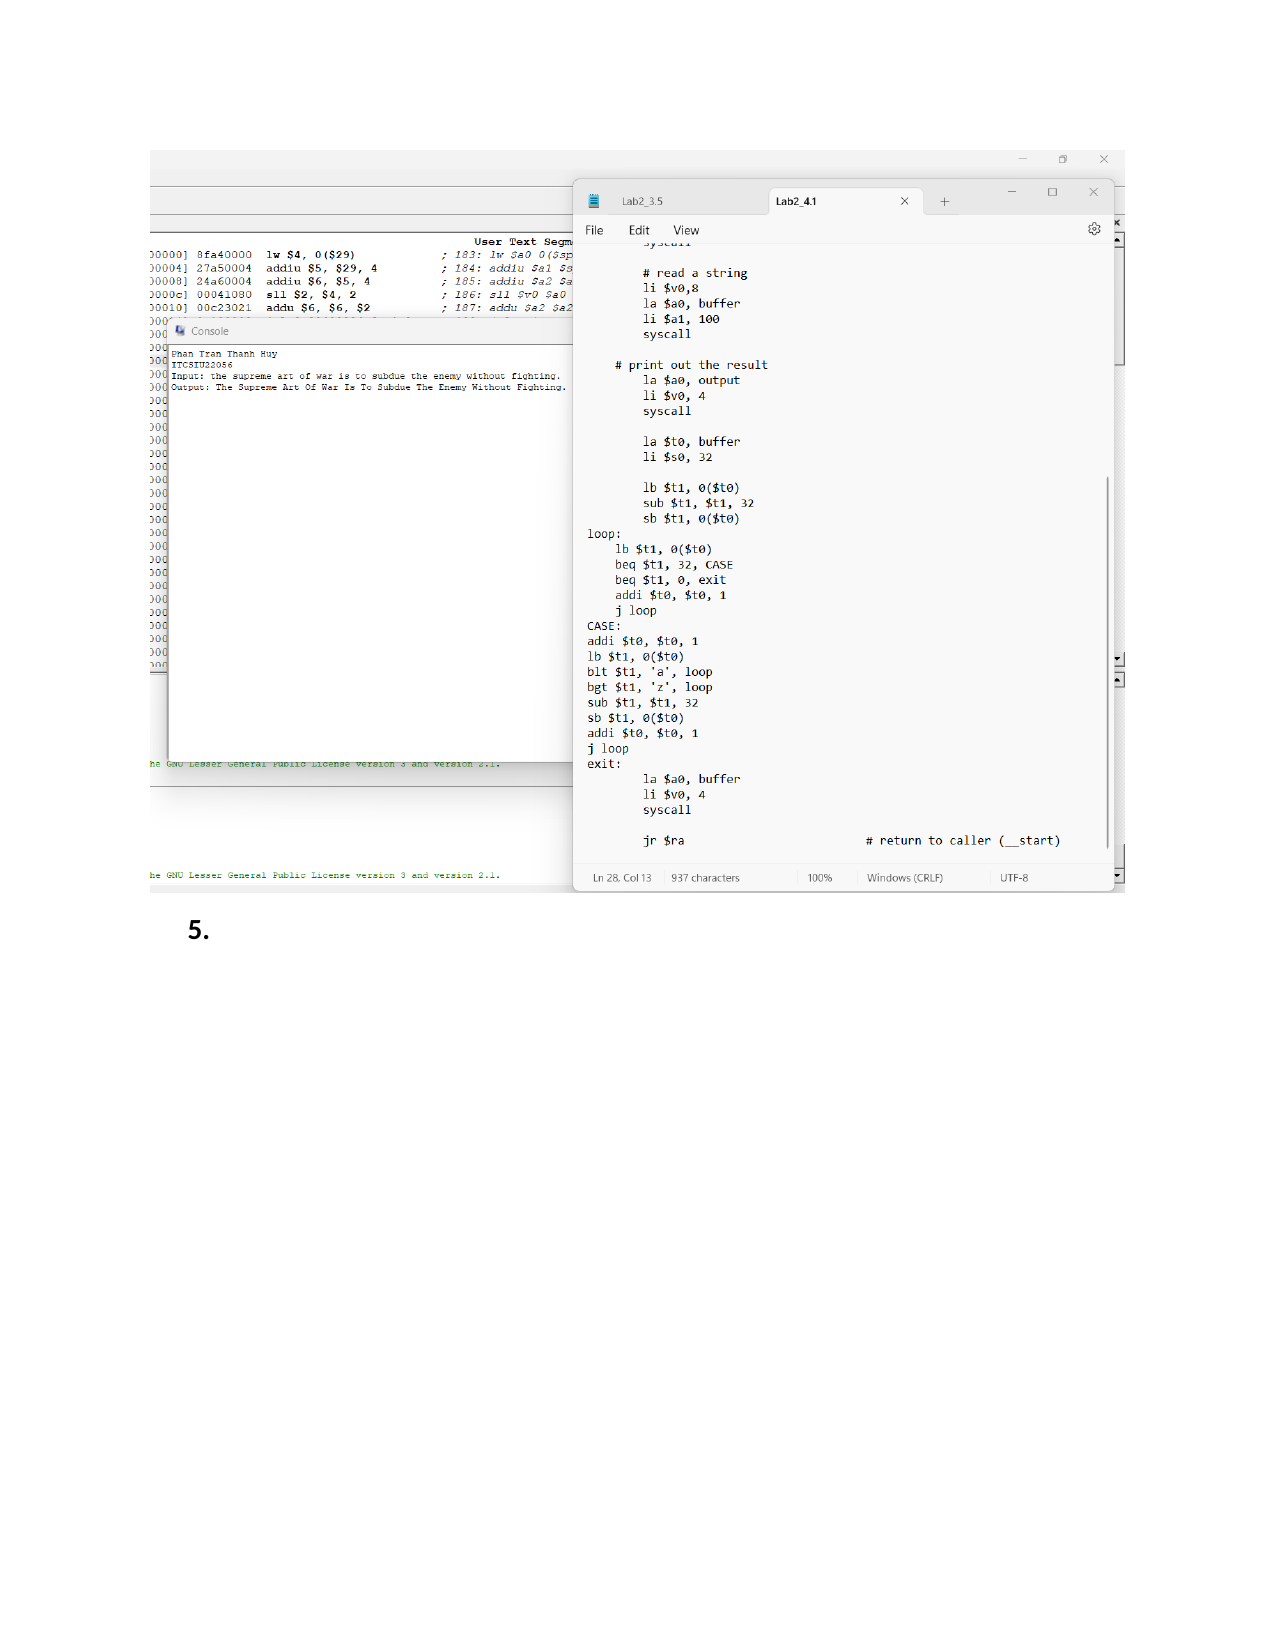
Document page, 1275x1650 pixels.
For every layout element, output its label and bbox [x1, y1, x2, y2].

picture [150, 150, 1125, 893]
